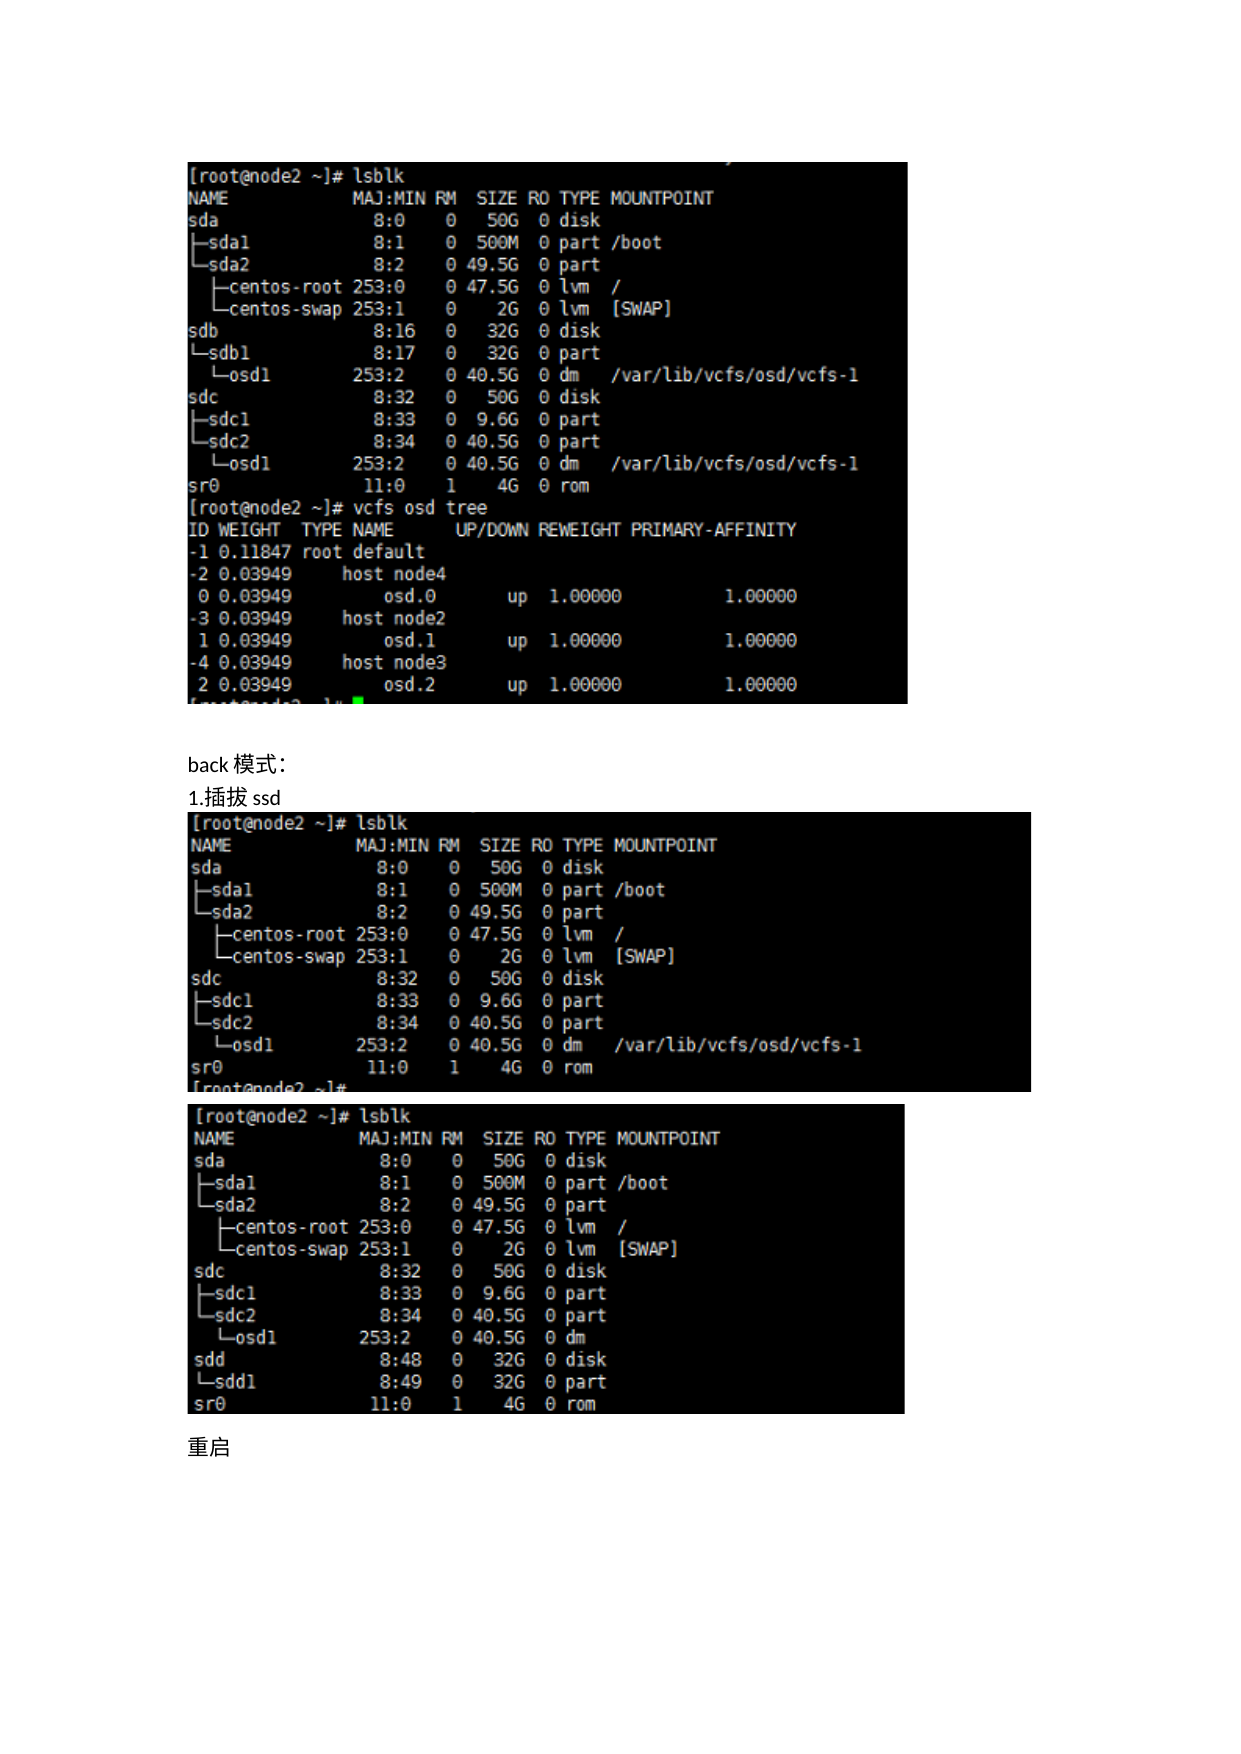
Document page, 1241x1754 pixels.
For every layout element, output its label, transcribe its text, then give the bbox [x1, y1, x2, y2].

text 1.插拔ssd [187, 779, 1053, 812]
picture [187, 812, 1032, 1092]
picture [187, 1104, 905, 1414]
picture [187, 162, 908, 704]
text 重启 [187, 1429, 1053, 1462]
text back模式： [187, 747, 1053, 779]
